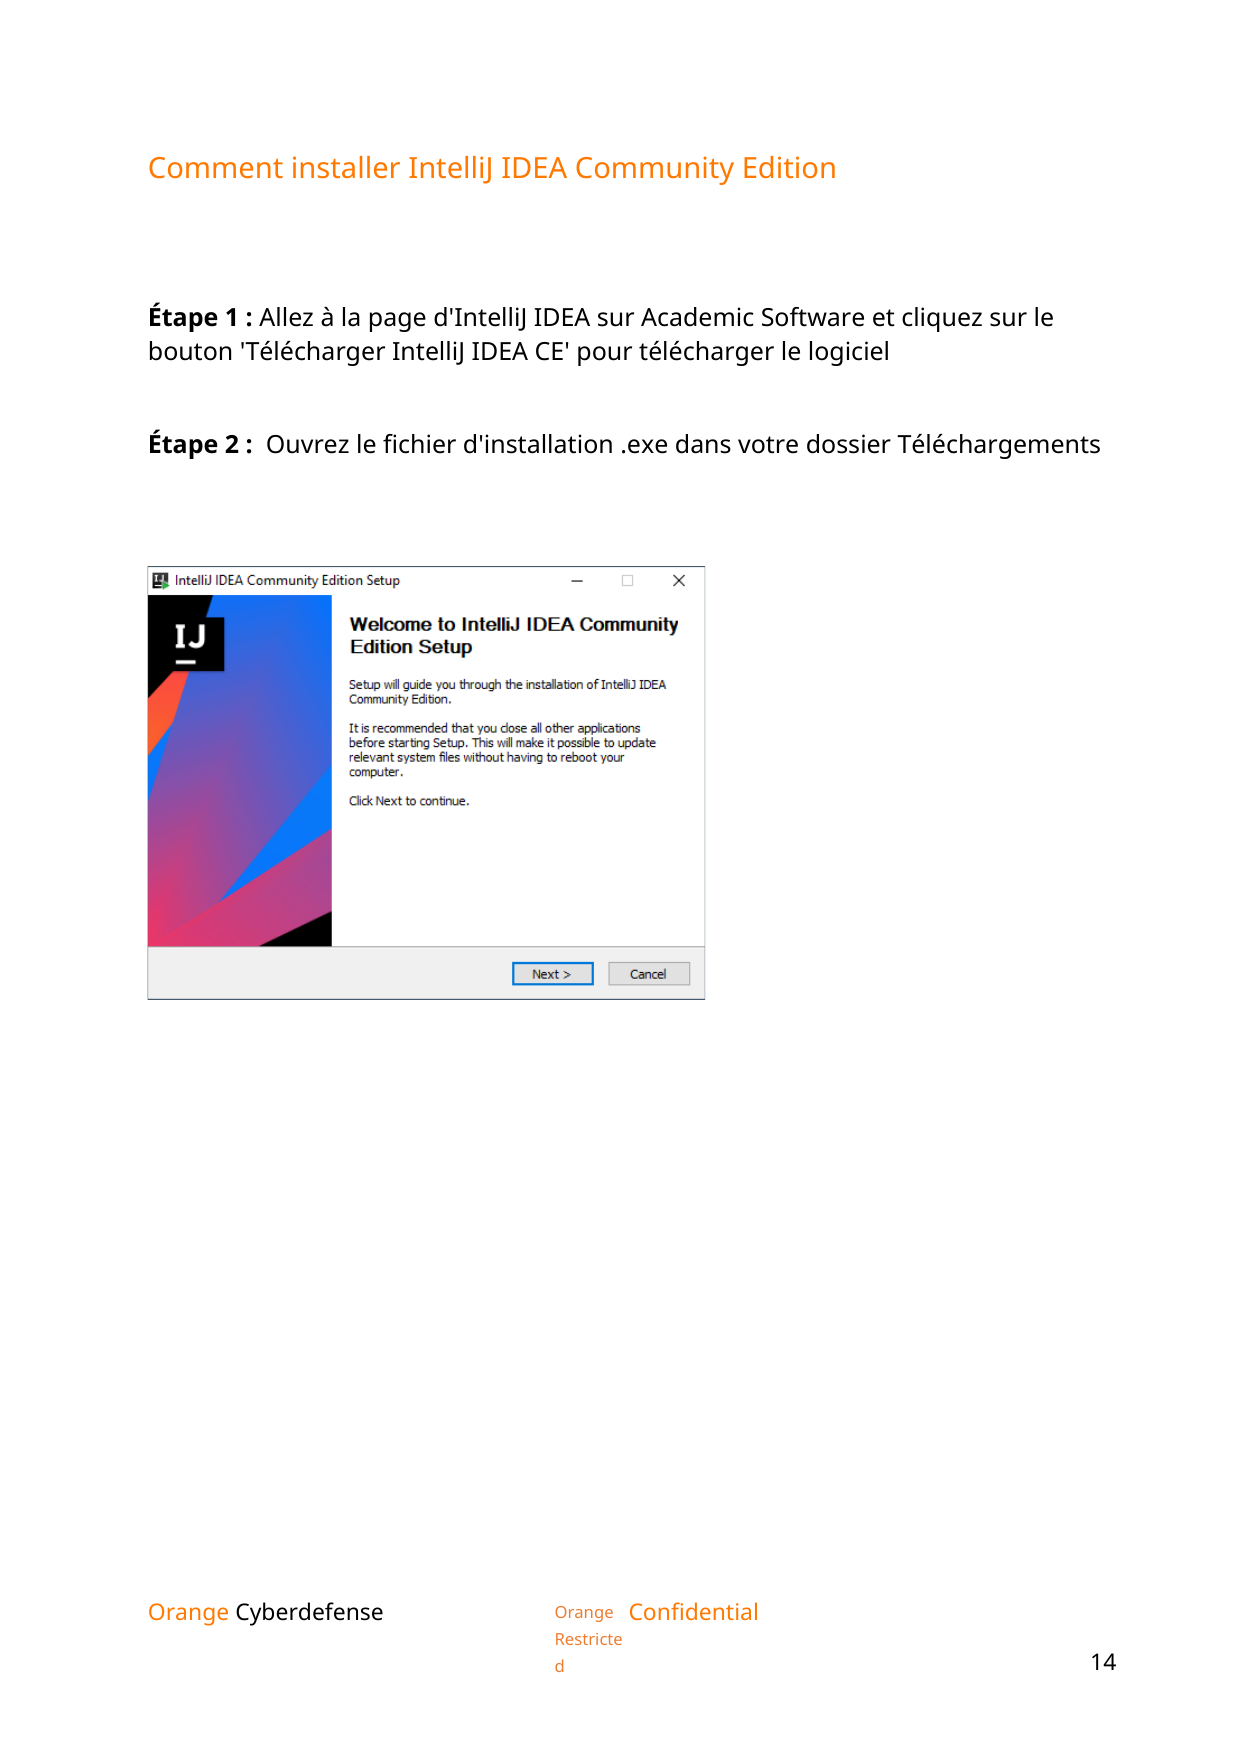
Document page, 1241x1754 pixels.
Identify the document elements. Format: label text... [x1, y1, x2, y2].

picture [147, 566, 706, 1000]
text Étape 2 : Ouvrez le fichier d'installation .exe dans votre dossier Téléchargements [148, 427, 1116, 461]
subtitle Comment installer IntelliJ IDEA Community Edition [148, 148, 1116, 187]
text Étape 1 : Allez à la page d'IntelliJ IDEA sur Academic Software et cliquez sur le bouton 'Télécharger IntelliJ IDEA CE' pour télécharger le logiciel [148, 300, 1116, 368]
